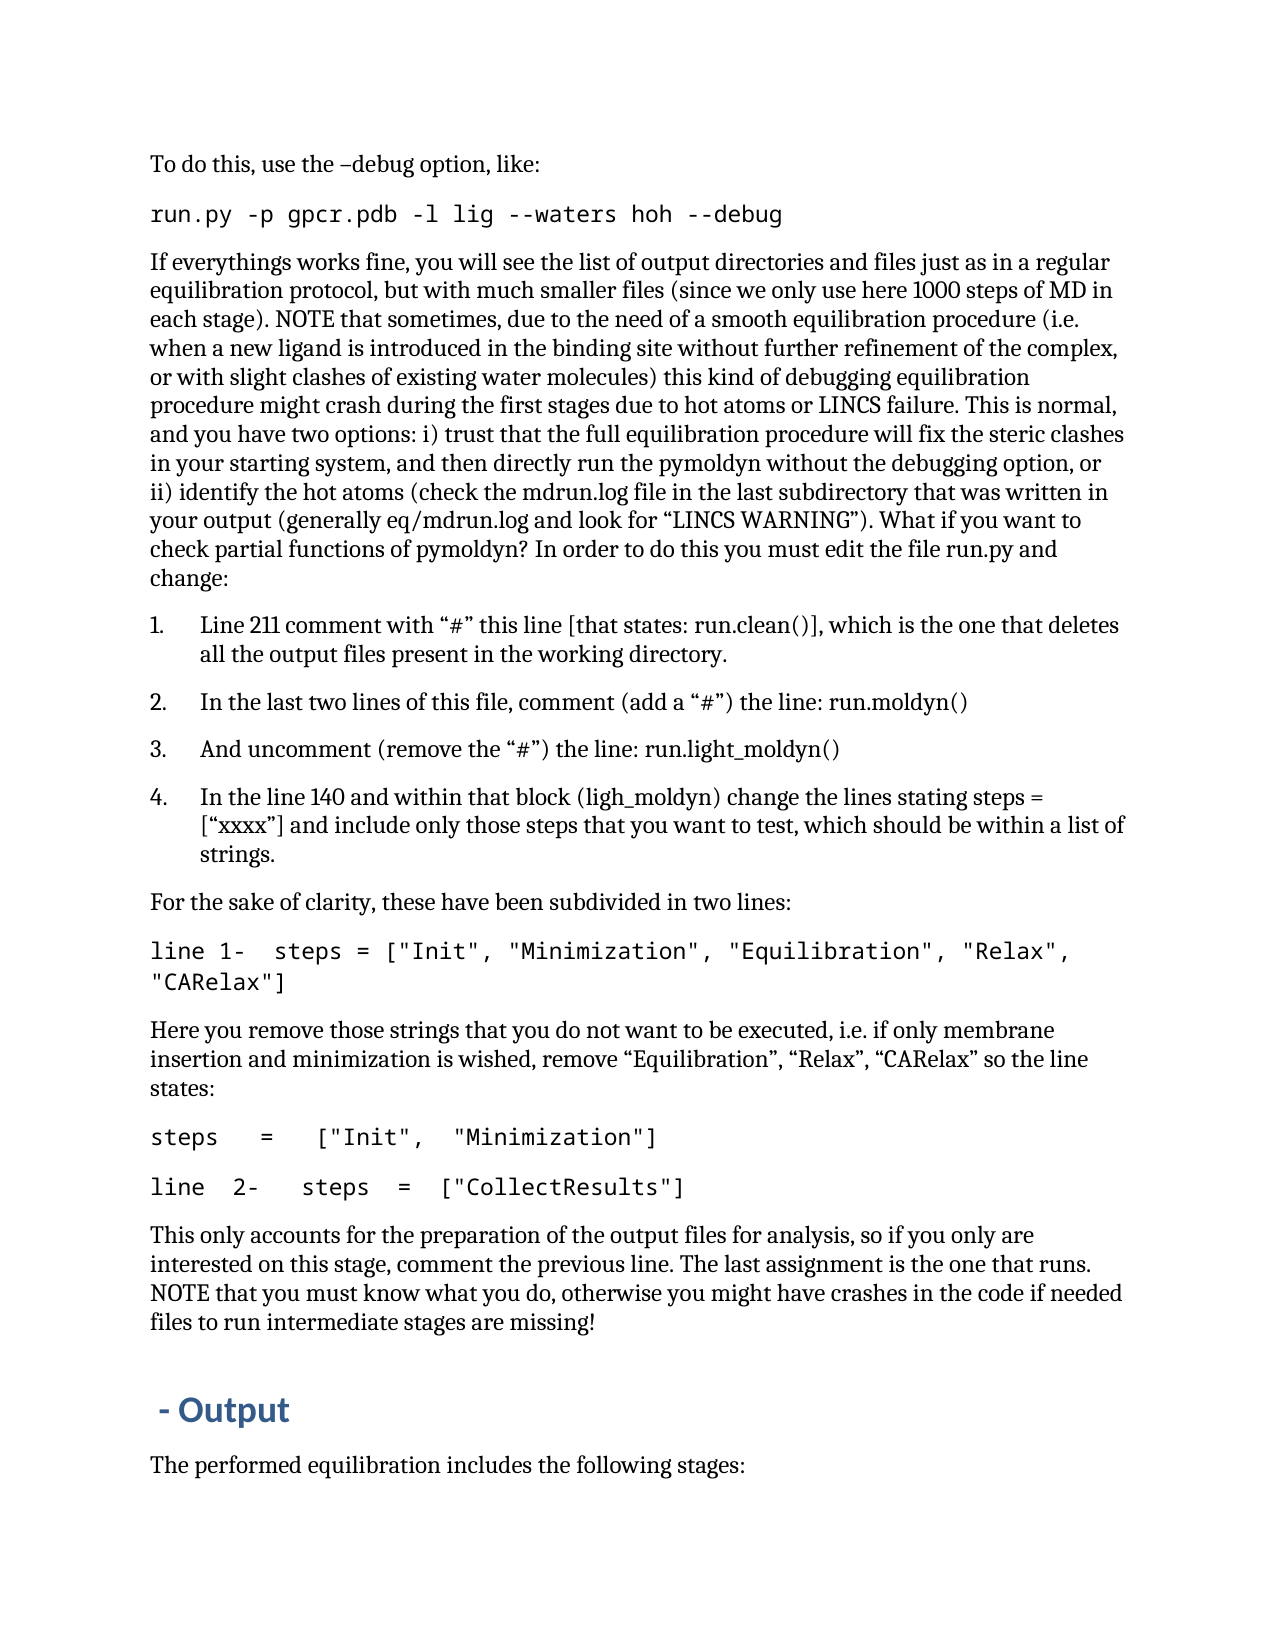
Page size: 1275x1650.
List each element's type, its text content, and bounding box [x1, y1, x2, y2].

text steps = ["Init", "Minimization"] [150, 1121, 1125, 1152]
text run.py -p gpcr.pdb -l lig --waters hoh --debug [150, 197, 1125, 229]
text If everythings works fine, you will see the list of output directories and files just as in a regular equilibration protocol, but with much smaller files (since we only use here 1000 steps of MD in each stage). NOTE that sometimes, due to the need of a smooth equilibration procedure (i.e. when a new ligand is introduced in the binding site without further refinement of the complex, or with slight clashes of existing water molecules) this kind of debugging equilibration procedure might crash during the first stages due to hot atoms or LINCS failure. This is normal, and you have two options: i) trust that the full equilibration procedure will fix the steric clashes in your starting system, and then directly run the pymoldyn without the debugging option, or ii) identify the hot atoms (check the mdrun.log file in the last subdirectory that was written in your output (generally eq/mdrun.log and look for “LINCS WARNING”). What if you want to check partial functions of pymoldyn? In order to do this you must edit the file run.py and change: [150, 247, 1125, 592]
text This only accounts for the preparation of the output files for analysis, so if you only are interested on this stage, comment the previous line. The last assignment is the one that runs. NOTE that you must know what you do, otherwise you might have crashes in the code if needed files to run intermediate stages are missing! [150, 1221, 1125, 1336]
text Here you remove those strings that you do not want to be executed, i.e. if only membrane insertion and minimization is wished, remove “Equilibration”, “Relax”, “CARelax” so the line states: [150, 1016, 1125, 1102]
list And uncomment (remove the “#”) the line: run.light_moldyn() [150, 735, 1125, 764]
text line 2- steps = ["CollectResults"] [150, 1171, 1125, 1202]
list In the last two lines of this file, comment (add a “#”) the line: run.moldyn() [150, 687, 1125, 716]
text line 1- steps = ["Init", "Minimization", "Equilibration", "Relax", "CARelax"] [150, 935, 1125, 997]
subtitle - Output [150, 1386, 1125, 1432]
text The performed equilibration includes the following stages: [150, 1451, 1125, 1479]
list Line 211 comment with “#” this line [that states: run.clean()], which is the one that deletes all the output files present in the working directory. [150, 611, 1125, 669]
text To do this, use the –debug option, like: [150, 150, 1125, 179]
list In the line 140 and within that block (ligh_moldyn) change the lines stating steps = [“xxxx”] and include only those steps that you want to test, which should be within a list of strings. [150, 782, 1125, 869]
text For the sake of clarity, these have been subdivided in two lines: [150, 887, 1125, 916]
